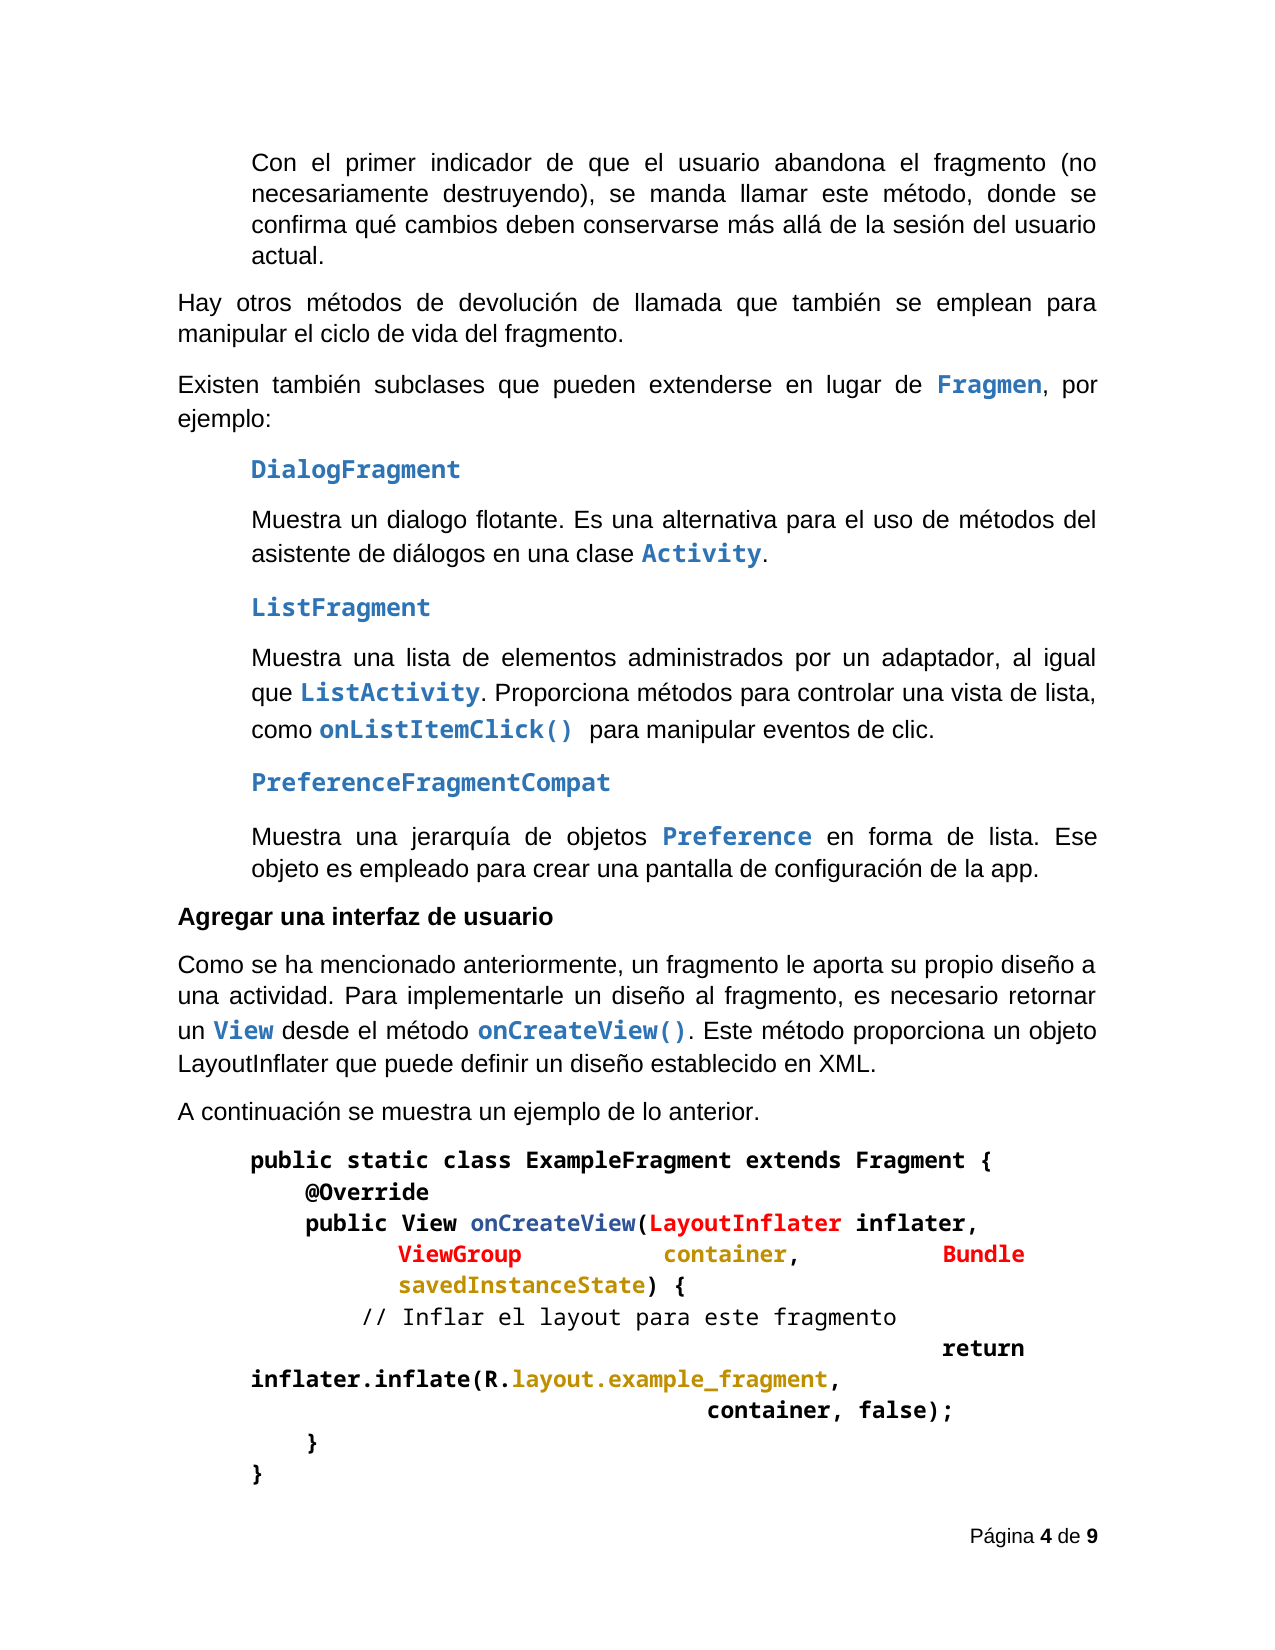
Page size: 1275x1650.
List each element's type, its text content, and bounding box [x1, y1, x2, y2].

text Muestra un dialogo flotante. Es una alternativa para el uso de métodos del asistente de diálogos en una clase Activity. [251, 505, 1098, 570]
text Agregar una interfaz de usuario [177, 902, 1098, 931]
text Muestra una lista de elementos administrados por un adaptador, al igual que ListActivity. Proporciona métodos para controlar una vista de lista, como onListItemClick() para manipular eventos de clic. [251, 643, 1098, 745]
text PreferenceFragmentCompat [177, 765, 1098, 799]
table_header public static class ExampleFragment extends Fragment { @Override public View onCreateView(LayoutInflater inflater, ViewGroup container, Bundle savedInstanceState) { // Inflar el layout para este fragmento return inflater.inflate(R.layout.example_fragment, container, false); } } [239, 1144, 1036, 1488]
text Existen también subclases que pueden extenderse en lugar de Fragmen, por ejemplo: [177, 367, 1098, 432]
text ListFragment [177, 589, 1098, 624]
text Como se ha mencionado anteriormente, un fragmento le aporta su propio diseño a una actividad. Para implementarle un diseño al fragmento, es necesario retornar un View desde el método onCreateView(). Este método proporciona un objeto LayoutInflater que puede definir un diseño establecido en XML. [177, 950, 1098, 1077]
text DialogFragment [177, 451, 1098, 485]
text Con el primer indicador de que el usuario abandona el fragmento (no necesariamente destruyendo), se manda llamar este método, donde se confirma qué cambios deben conservarse más allá de la sesión del usuario actual. [251, 148, 1098, 269]
text Hay otros métodos de devolución de llamada que también se emplean para manipular el ciclo de vida del fragmento. [177, 288, 1098, 348]
text Muestra una jerarquía de objetos Preference en forma de lista. Ese objeto es empleado para crear una pantalla de configuración de la app. [251, 818, 1098, 883]
text A continuación se muestra un ejemplo de lo anterior. [177, 1096, 1098, 1125]
